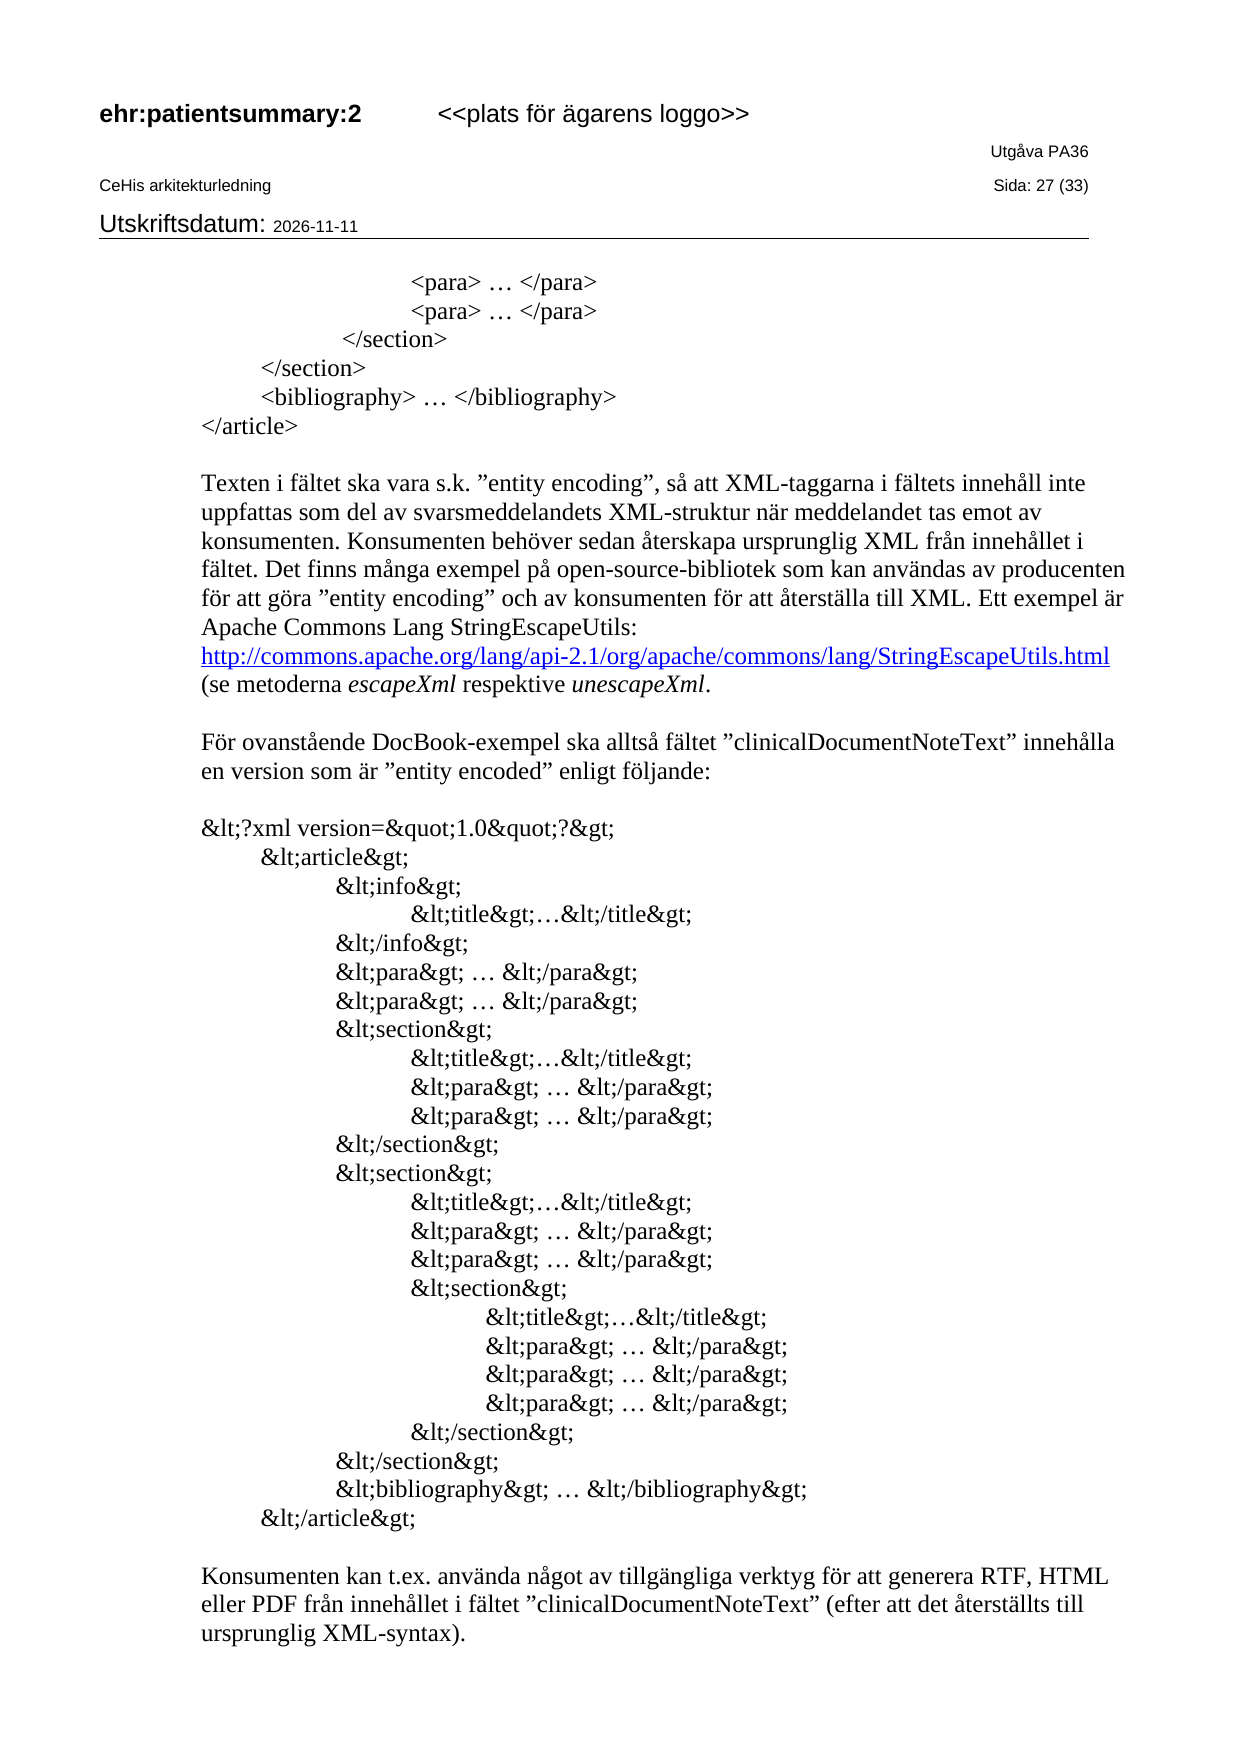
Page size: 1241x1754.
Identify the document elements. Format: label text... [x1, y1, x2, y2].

text &lt;/info&gt; [201, 928, 1128, 957]
text &lt;bibliography&gt; … &lt;/bibliography&gt; [201, 1474, 1128, 1503]
text </article> [201, 411, 1128, 439]
text &lt;section&gt; [201, 1014, 1128, 1043]
text &lt;para&gt; … &lt;/para&gt; [201, 1216, 1128, 1244]
text &lt;article&gt; [201, 842, 1128, 871]
text &lt;para&gt; … &lt;/para&gt; [201, 1359, 1128, 1388]
text &lt;para&gt; … &lt;/para&gt; [201, 1072, 1128, 1101]
text <para> … </para> [201, 267, 1128, 296]
text &lt;para&gt; … &lt;/para&gt; [201, 957, 1128, 986]
text &lt;info&gt; [201, 871, 1128, 899]
text &lt;/section&gt; [201, 1446, 1128, 1474]
text &lt;section&gt; [201, 1273, 1128, 1302]
text &lt;para&gt; … &lt;/para&gt; [201, 1388, 1128, 1417]
text &lt;title&gt;…&lt;/title&gt; [201, 1302, 1128, 1331]
text </section> [201, 324, 1128, 353]
text Konsumenten kan t.ex. använda något av tillgängliga verktyg för att generera RTF, HTML eller PDF från innehållet i fältet ”clinicalDocumentNoteText” (efter att det återställts till ursprunglig XML-syntax). [201, 1561, 1128, 1647]
text <para> … </para> [201, 296, 1128, 324]
text &lt;?xml version=&quot;1.0&quot;?&gt; [201, 813, 1128, 842]
text &lt;para&gt; … &lt;/para&gt; [201, 1244, 1128, 1273]
text &lt;para&gt; … &lt;/para&gt; [201, 986, 1128, 1014]
text För ovanstående DocBook-exempel ska alltså fältet ”clinicalDocumentNoteText” innehålla en version som är ”entity encoded” enligt följande: [201, 727, 1128, 784]
text </section> [201, 353, 1128, 382]
text &lt;para&gt; … &lt;/para&gt; [201, 1101, 1128, 1129]
text &lt;/section&gt; [201, 1129, 1128, 1158]
text &lt;/section&gt; [201, 1417, 1128, 1446]
text <bibliography> … </bibliography> [201, 382, 1128, 411]
text &lt;title&gt;…&lt;/title&gt; [201, 1043, 1128, 1072]
text Texten i fältet ska vara s.k. ”entity encoding”, så att XML-taggarna i fältets innehåll inte uppfattas som del av svarsmeddelandets XML-struktur när meddelandet tas emot av konsumenten. Konsumenten behöver sedan återskapa ursprunglig XML från innehållet i fältet. Det finns många exempel på open-source-bibliotek som kan användas av producenten för att göra ”entity encoding” och av konsumenten för att återställa till XML. Ett exempel är Apache Commons Lang StringEscapeUtils: http://commons.apache.org/lang/api-2.1/org/apache/commons/lang/StringEscapeUtils.html (se metoderna escapeXml respektive unescapeXml. [201, 468, 1128, 698]
text &lt;para&gt; … &lt;/para&gt; [201, 1331, 1128, 1359]
text &lt;title&gt;…&lt;/title&gt; [201, 899, 1128, 928]
text &lt;/article&gt; [201, 1503, 1128, 1532]
text &lt;title&gt;…&lt;/title&gt; [201, 1187, 1128, 1216]
text &lt;section&gt; [201, 1158, 1128, 1187]
